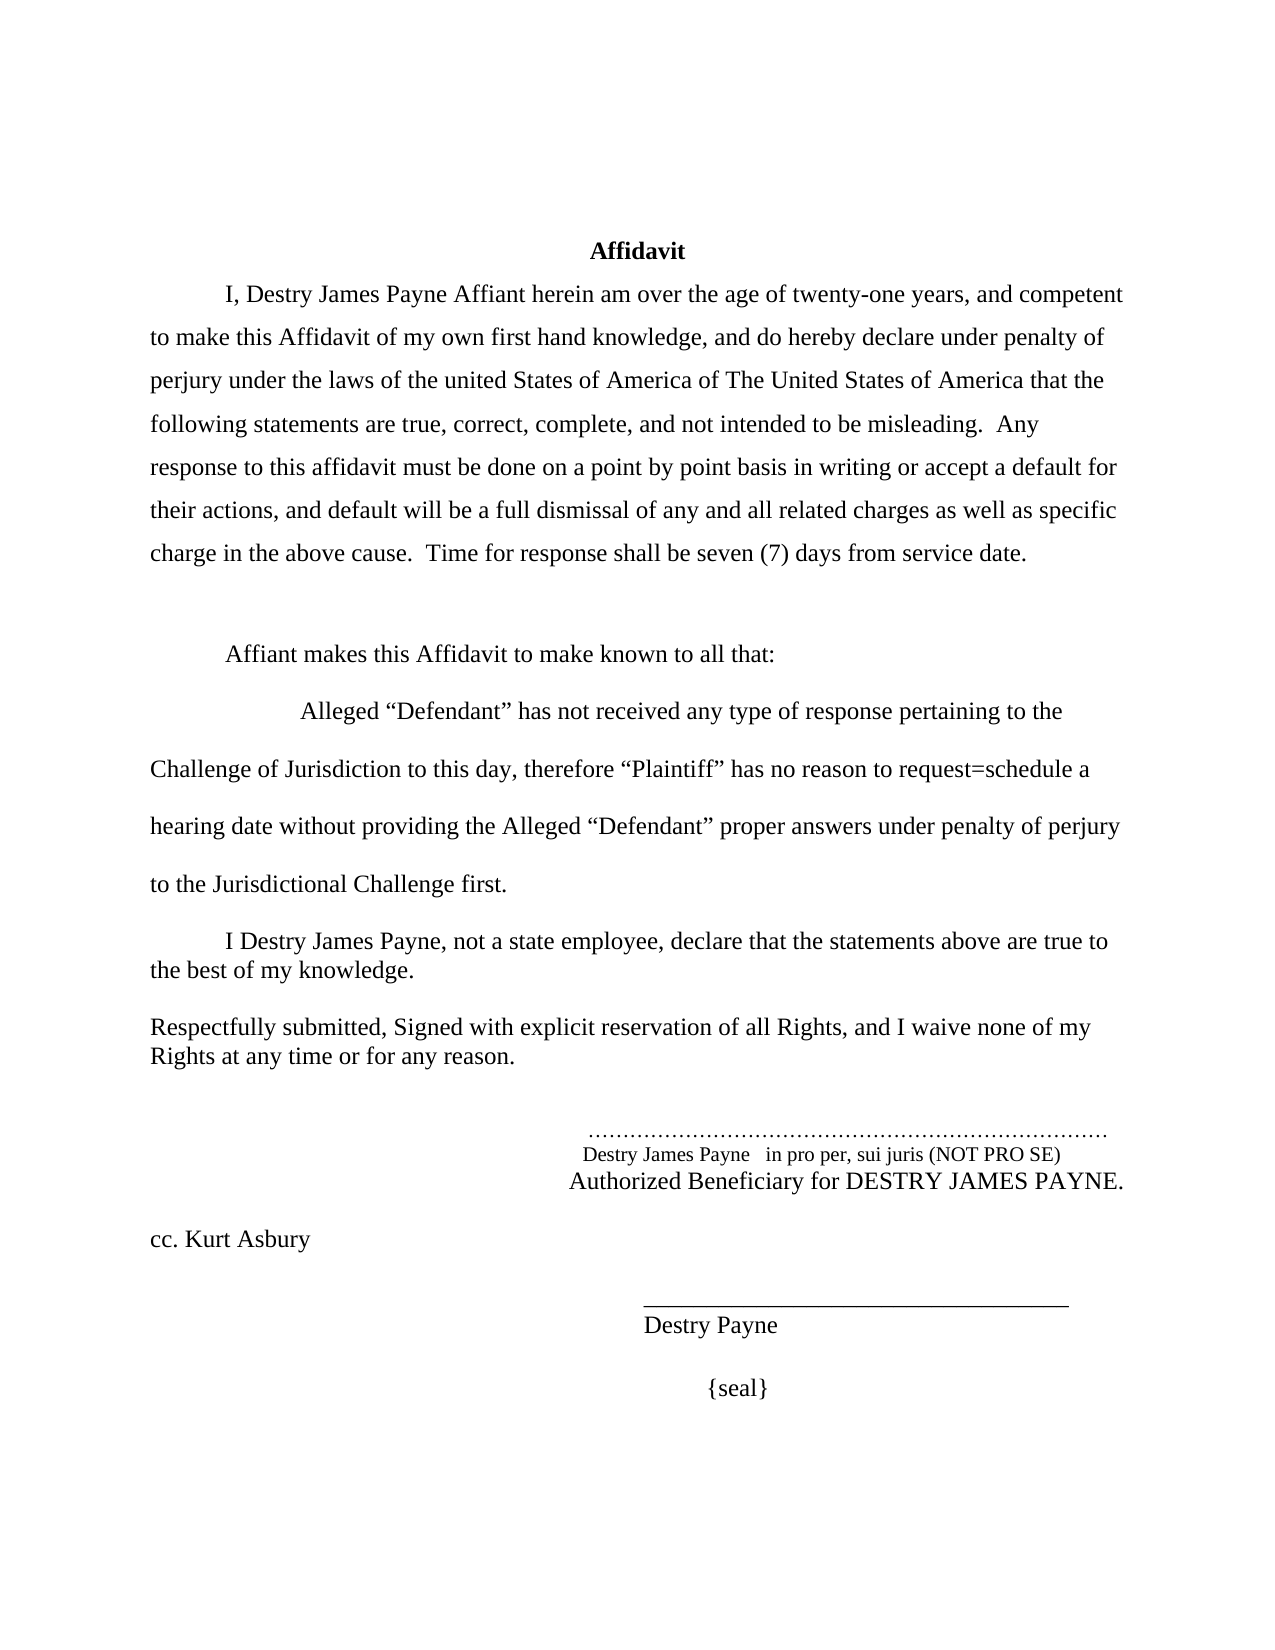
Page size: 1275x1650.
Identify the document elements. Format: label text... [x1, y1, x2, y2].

text Destry James Payne in pro per, sui juris (NOT PRO SE) [150, 1142, 1125, 1166]
text Alleged “Defendant” has not received any type of response pertaining to the Challenge of Jurisdiction to this day, therefore “Plaintiff” has no reason to request=schedule a hearing date without providing the Alleged “Defendant” proper answers under penalty of perjury to the Jurisdictional Challenge first. [150, 696, 1125, 897]
text I, Destry James Payne Affiant herein am over the age of twenty-one years, and competent to make this Affidavit of my own first hand knowledge, and do hereby declare under penalty of perjury under the laws of the united States of America of The United States of America that the following statements are true, correct, complete, and not intended to be misleading. Any response to this affidavit must be done on a point by point basis in writing or accept a default for their actions, and default will be a full dismissal of any and all related charges as well as specific charge in the above cause. Time for response shall be seven (7) days from service date. [150, 279, 1125, 567]
text {seal} [150, 1373, 1125, 1402]
text Authorized Beneficiary for DESTRY JAMES PAYNE. [150, 1166, 1125, 1195]
text Affiant makes this Affidavit to make known to all that: [150, 639, 1125, 667]
text cc. Kurt Asbury [150, 1224, 1125, 1252]
text I Destry James Payne, not a state employee, declare that the statements above are true to the best of my knowledge. [150, 926, 1125, 984]
text Affidavit [150, 236, 1125, 265]
text ………………………………………………………………… [150, 1118, 1125, 1142]
text Respectfully submitted, Signed with explicit reservation of all Rights, and I waive none of my Rights at any time or for any reason. [150, 1012, 1125, 1070]
text __________________________________ [150, 1281, 1125, 1310]
text Destry Payne [150, 1310, 1125, 1339]
